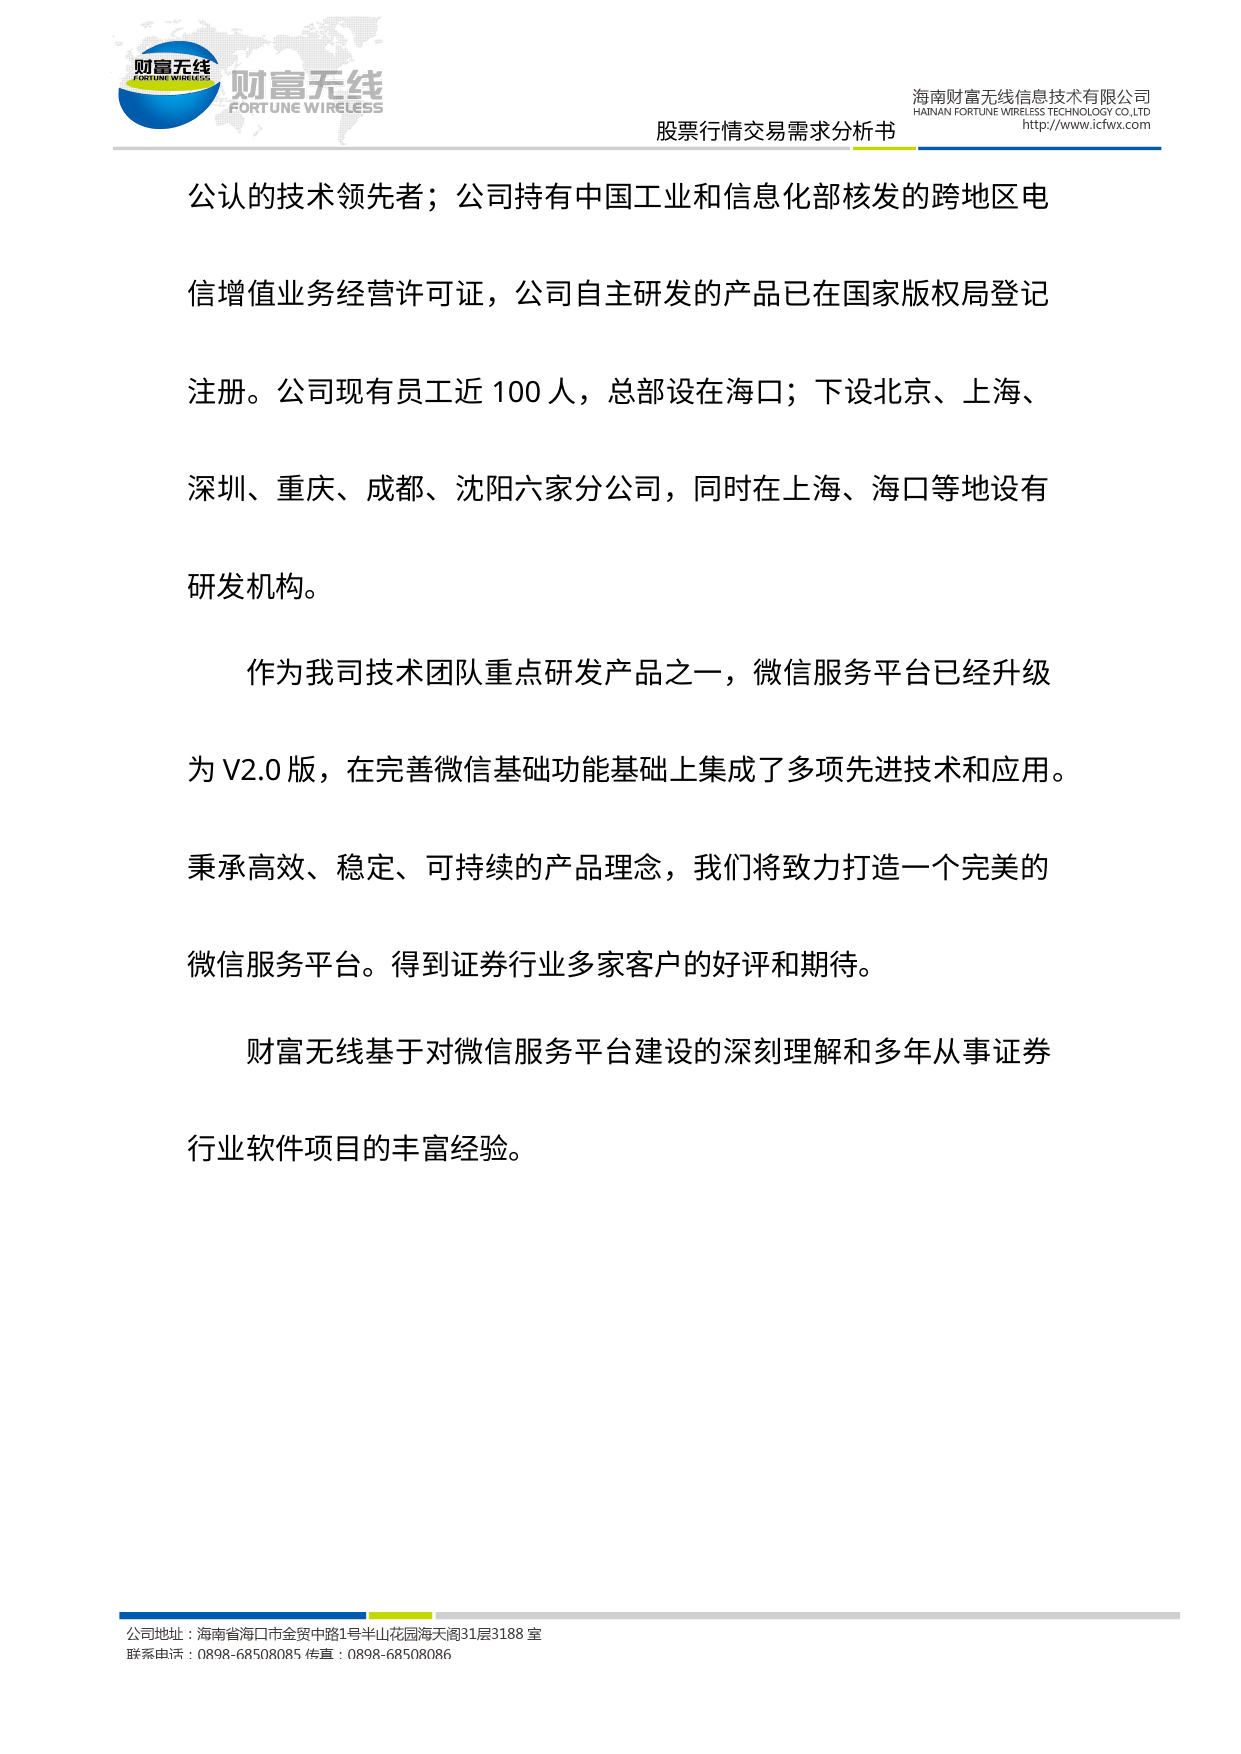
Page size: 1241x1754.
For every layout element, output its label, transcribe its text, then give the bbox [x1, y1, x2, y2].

picture [110, 15, 1162, 151]
text 财富无线基于对微信服务平台建设的深刻理解和多年从事证券行业软件项目的丰富经验。 [187, 1017, 1053, 1179]
picture [119, 1612, 1181, 1659]
text 作为我司技术团队重点研发产品之一，微信服务平台已经升级为V2.0版，在完善微信基础功能基础上集成了多项先进技术和应用。秉承高效、稳定、可持续的产品理念，我们将致力打造一个完美的微信服务平台。得到证券行业多家客户的好评和期待。 [187, 638, 1053, 996]
